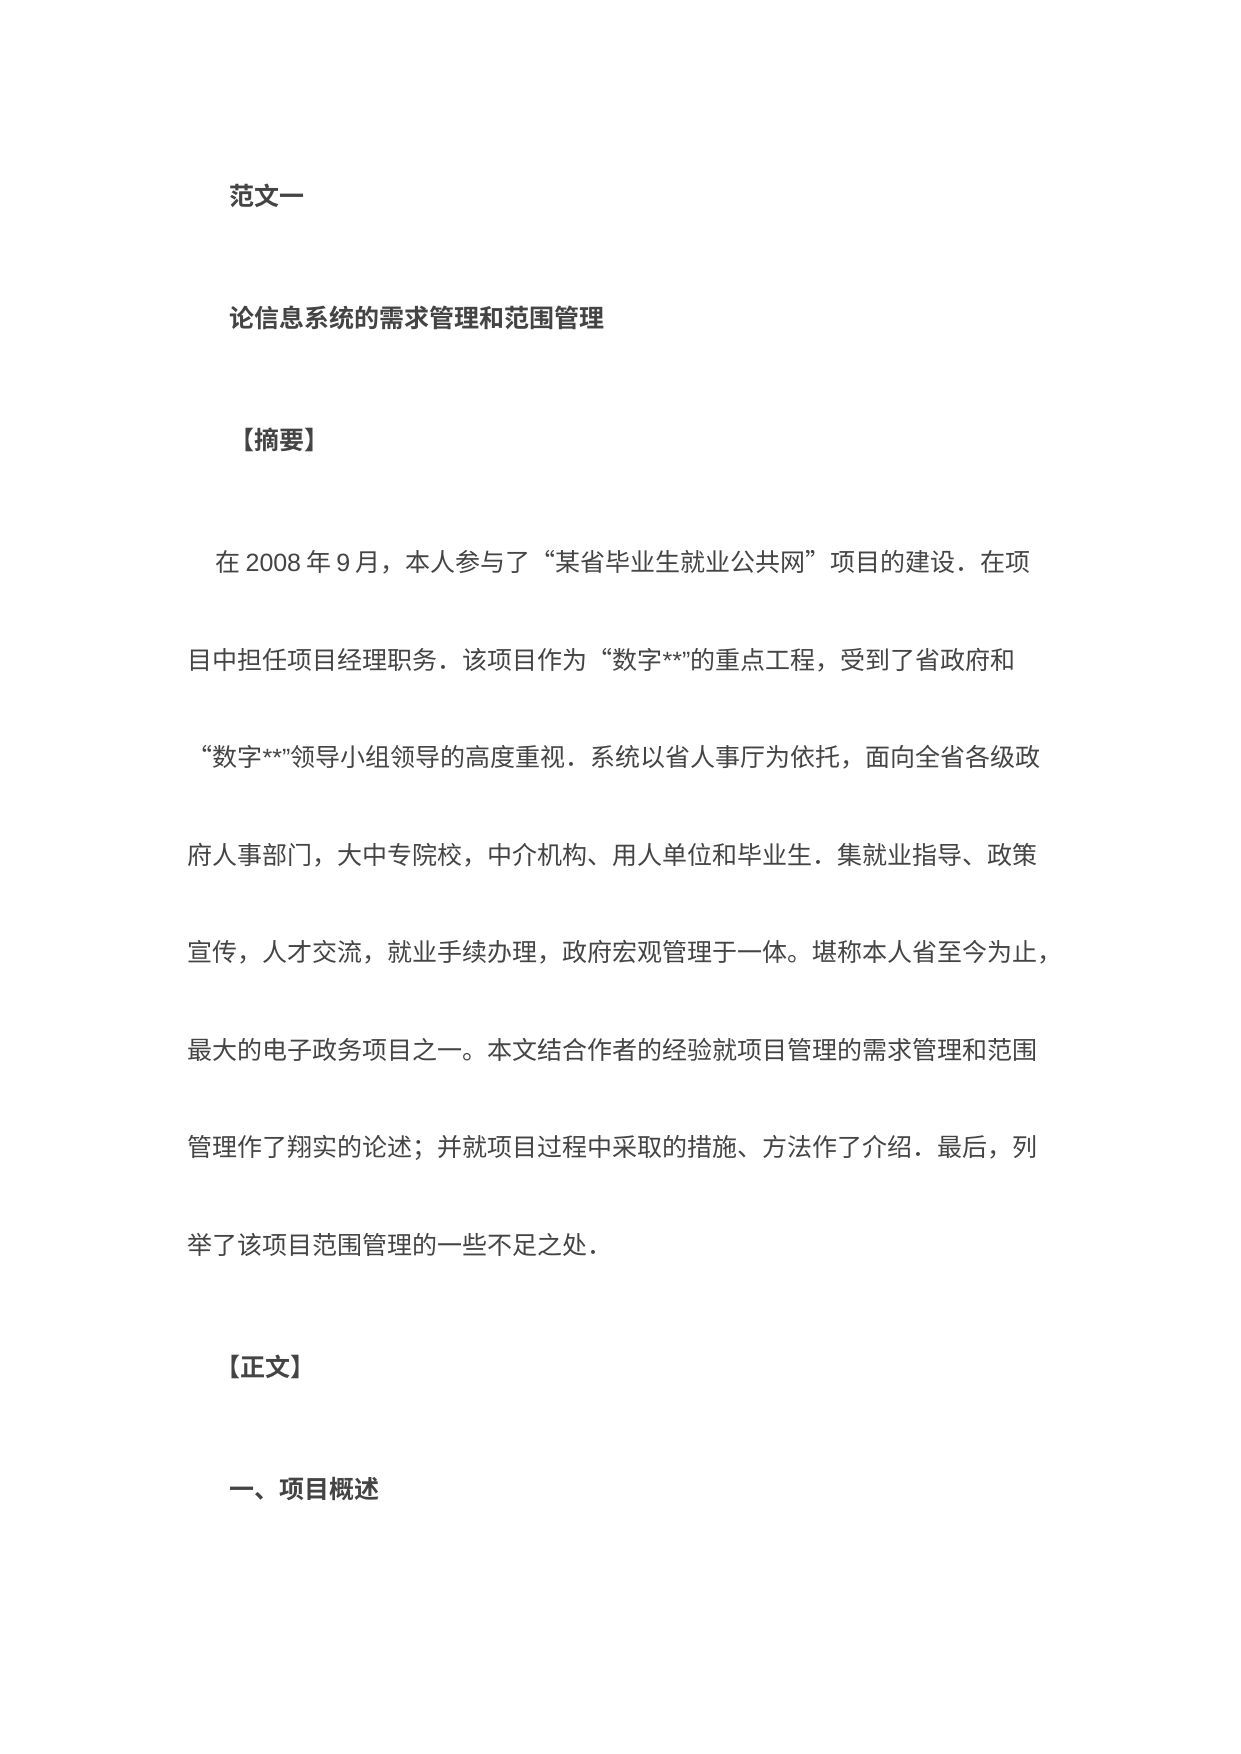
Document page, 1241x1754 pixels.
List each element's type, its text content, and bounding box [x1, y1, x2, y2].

text 范文一 [187, 162, 1053, 227]
text 论信息系统的需求管理和范围管理 [187, 284, 1053, 349]
text 在2008年9月，本人参与了“某省毕业生就业公共网”项目的建设．在项目中担任项目经理职务．该项目作为“数字**”的重点工程，受到了省政府和“数字**”领导小组领导的高度重视．系统以省人事厅为依托，面向全省各级政府人事部门，大中专院校，中介机构、用人单位和毕业生．集就业指导、政策宣传，人才交流，就业手续办理，政府宏观管理于一体。堪称本人省至今为止，最大的电子政务项目之一。本文结合作者的经验就项目管理的需求管理和范围管理作了翔实的论述；并就项目过程中采取的措施、方法作了介绍．最后，列举了该项目范围管理的一些不足之处． [187, 528, 1053, 1276]
text 【正文】 [187, 1333, 1053, 1398]
text 一、项目概述 [187, 1455, 1053, 1520]
text 【摘要】 [187, 406, 1053, 471]
